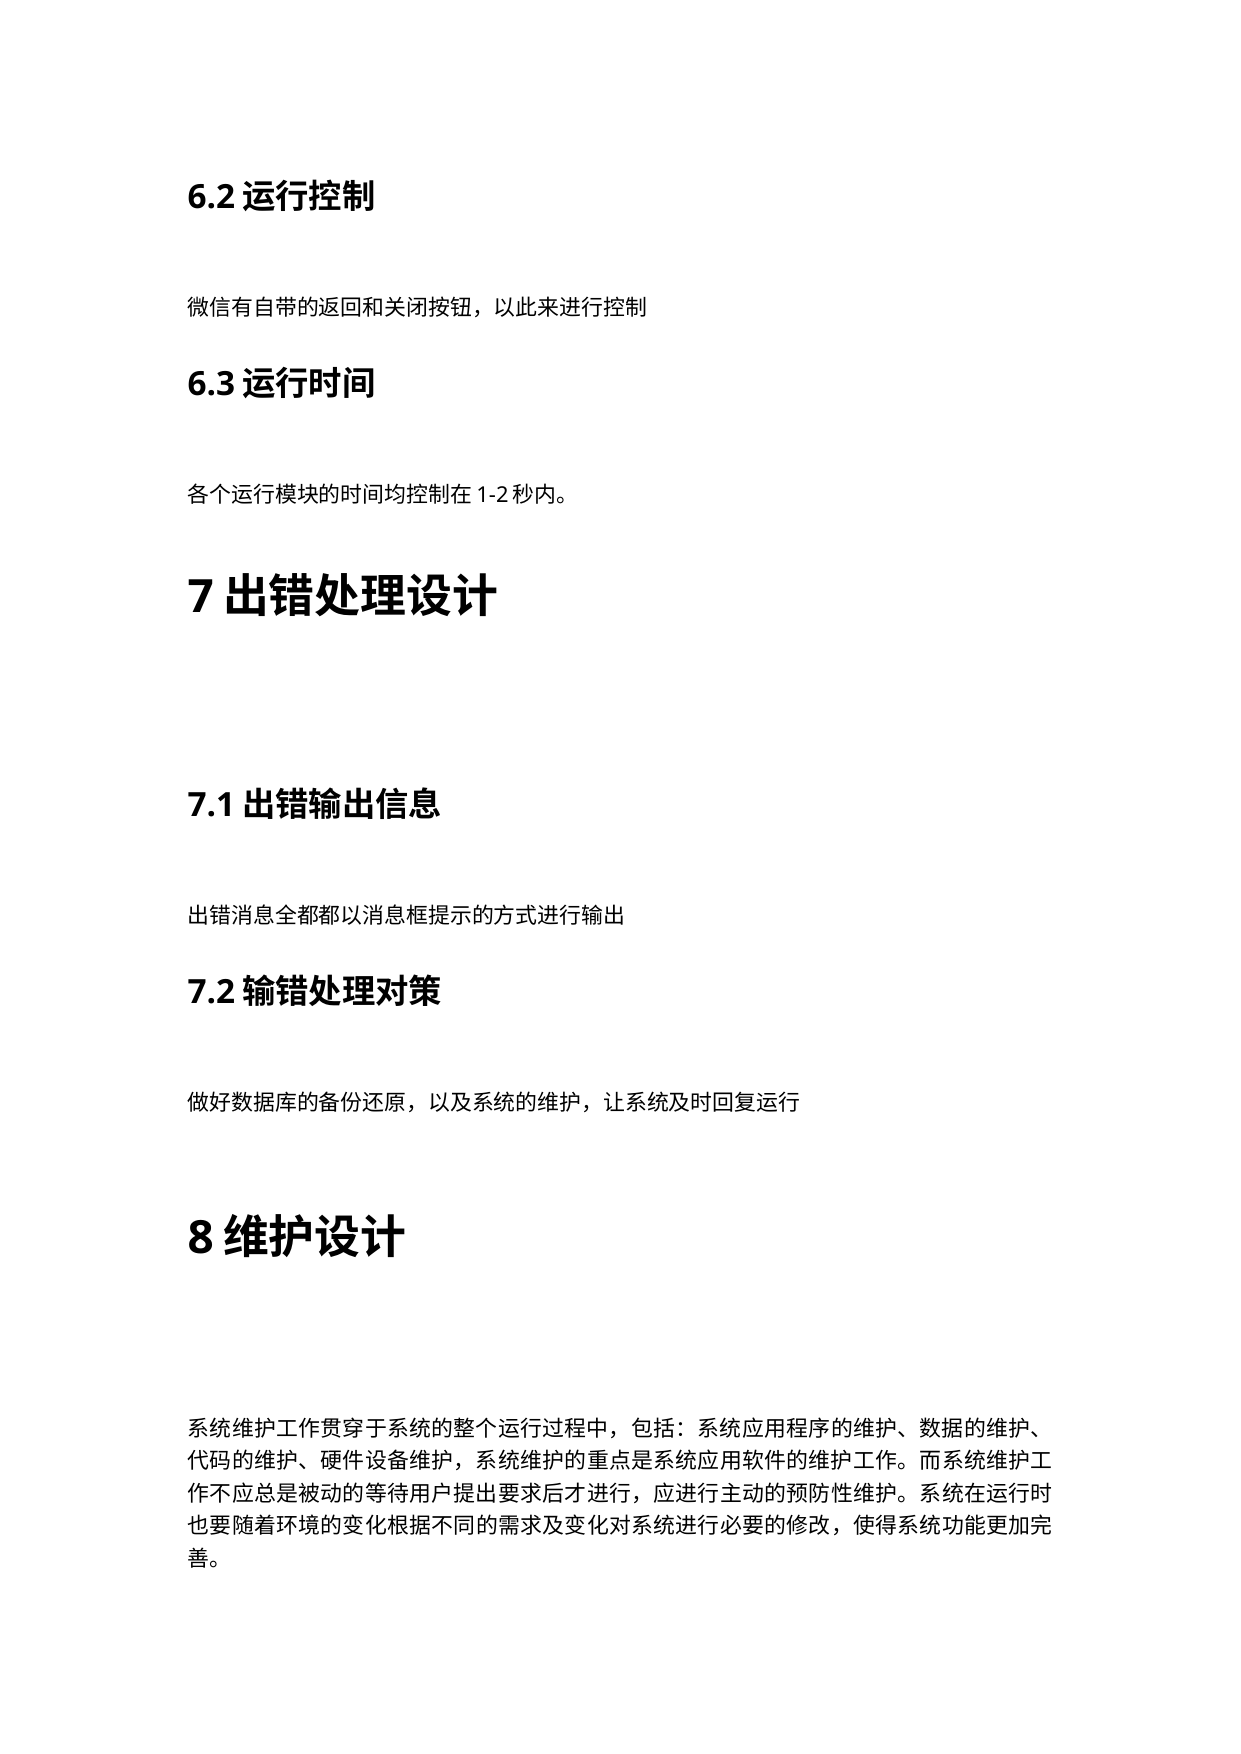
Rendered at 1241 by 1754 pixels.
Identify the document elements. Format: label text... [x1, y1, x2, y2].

subtitle 7出错处理设计 [187, 544, 1053, 642]
subtitle 6.3运行时间 [187, 349, 1053, 414]
subtitle 6.2运行控制 [187, 162, 1053, 227]
subtitle 8维护设计 [187, 1185, 1053, 1282]
text 做好数据库的备份还原，以及系统的维护，让系统及时回复运行 [187, 1084, 1053, 1117]
subtitle 7.1出错输出信息 [187, 770, 1053, 835]
text 微信有自带的返回和关闭按钮，以此来进行控制 [187, 289, 1053, 322]
subtitle 7.2输错处理对策 [187, 957, 1053, 1022]
text 系统维护工作贯穿于系统的整个运行过程中，包括：系统应用程序的维护、数据的维护、代码的维护、硬件设备维护，系统维护的重点是系统应用软件的维护工作。而系统维护工作不应总是被动的等待用户提出要求后才进行，应进行主动的预防性维护。系统在运行时，也要随着环境的变化根据不同的需求及变化对系统进行必要的修改，使得系统功能更加完善。 [187, 1410, 1053, 1573]
text 出错消息全都都以消息框提示的方式进行输出 [187, 897, 1053, 930]
text 各个运行模块的时间均控制在1-2秒内。 [187, 476, 1053, 509]
